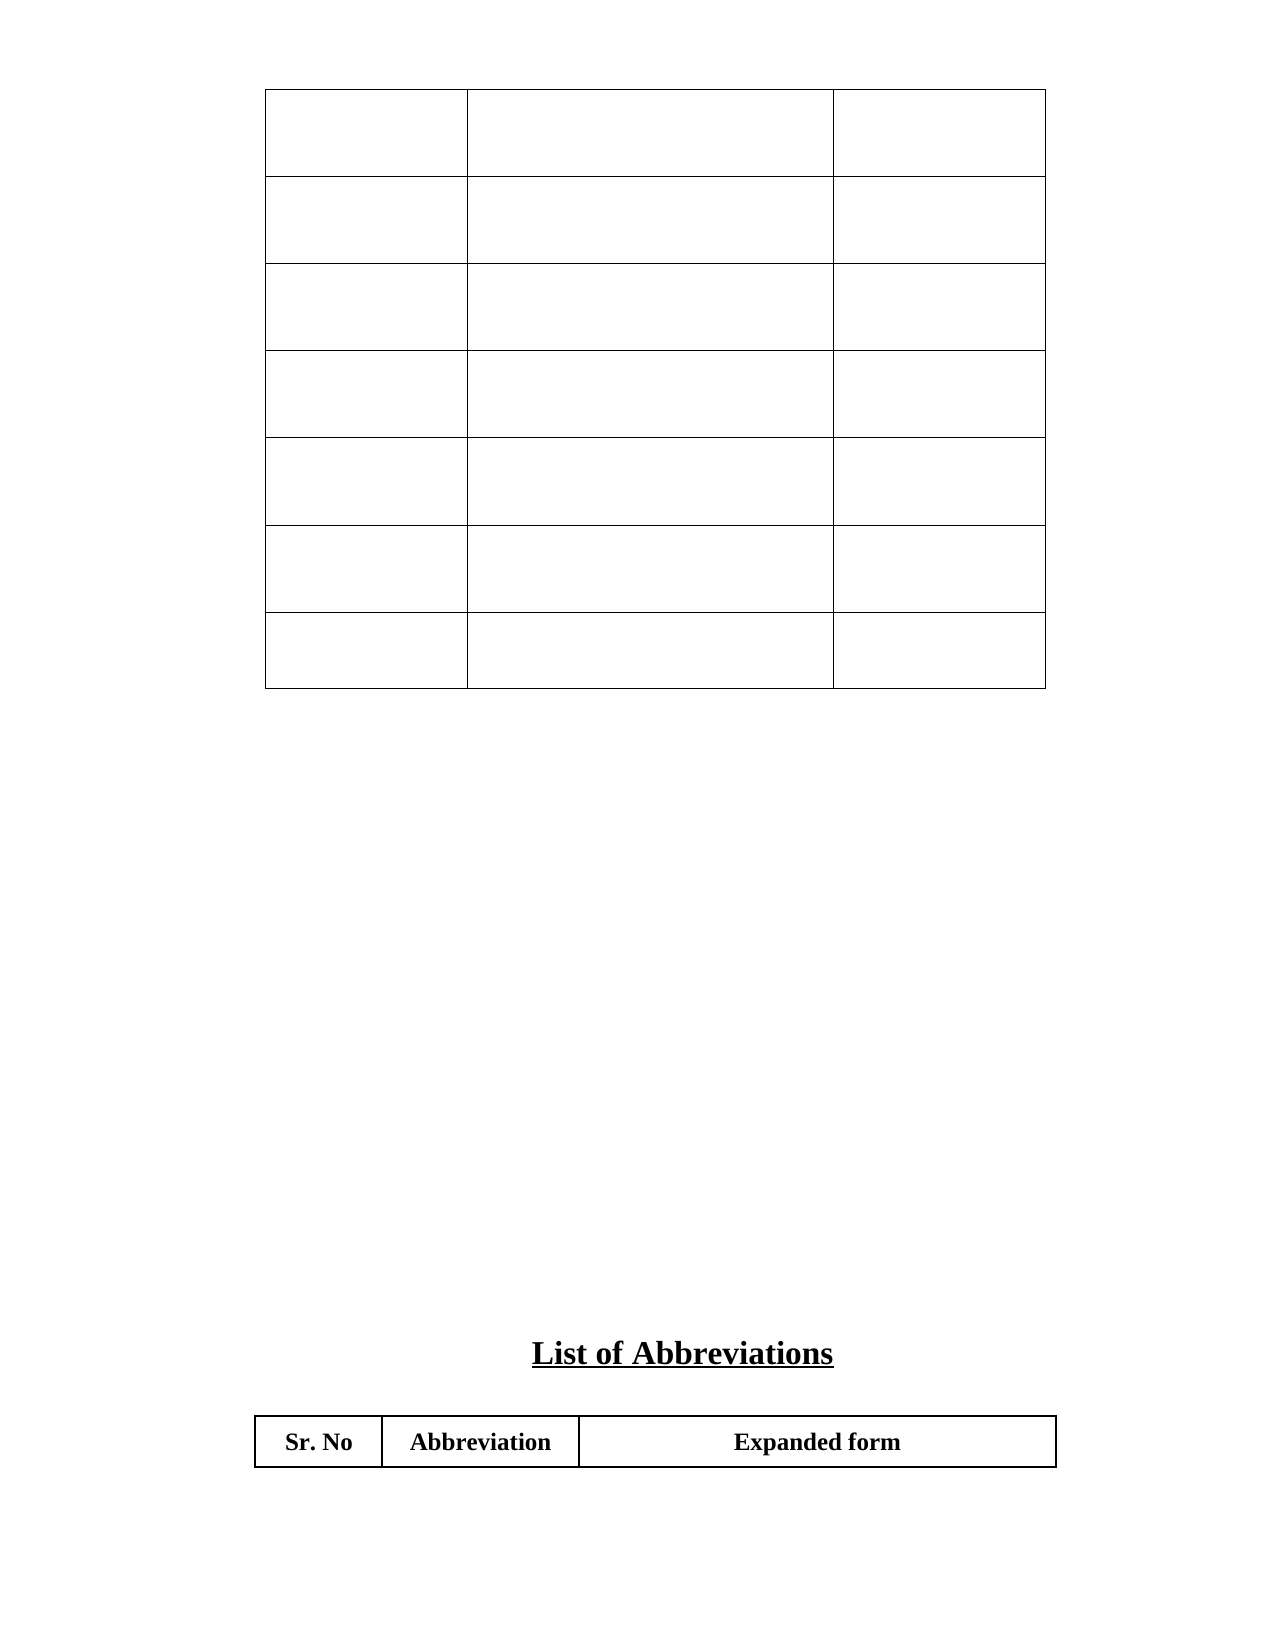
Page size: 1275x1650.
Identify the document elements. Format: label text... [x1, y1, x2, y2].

table_cell [834, 613, 1045, 687]
table_cell [468, 526, 833, 612]
table_header Expanded form [580, 1417, 1055, 1466]
table_cell [468, 90, 833, 176]
table_header Abbreviation [383, 1417, 578, 1466]
text List of Abbreviations [177, 1333, 1188, 1371]
table_cell [468, 351, 833, 437]
table_cell [468, 264, 833, 350]
table_cell [468, 613, 833, 687]
table_cell [266, 351, 467, 437]
table_cell [834, 264, 1045, 350]
table_cell [266, 177, 467, 263]
table_cell [266, 264, 467, 350]
table_cell [834, 526, 1045, 612]
table_cell [834, 351, 1045, 437]
table_cell [834, 438, 1045, 524]
table_header Sr. No [256, 1417, 381, 1466]
table_cell [266, 526, 467, 612]
table_cell [266, 613, 467, 687]
table_cell [468, 177, 833, 263]
table_cell [834, 177, 1045, 263]
table_cell [266, 90, 467, 176]
table_cell [266, 438, 467, 524]
table_cell [834, 90, 1045, 176]
table_cell [468, 438, 833, 524]
